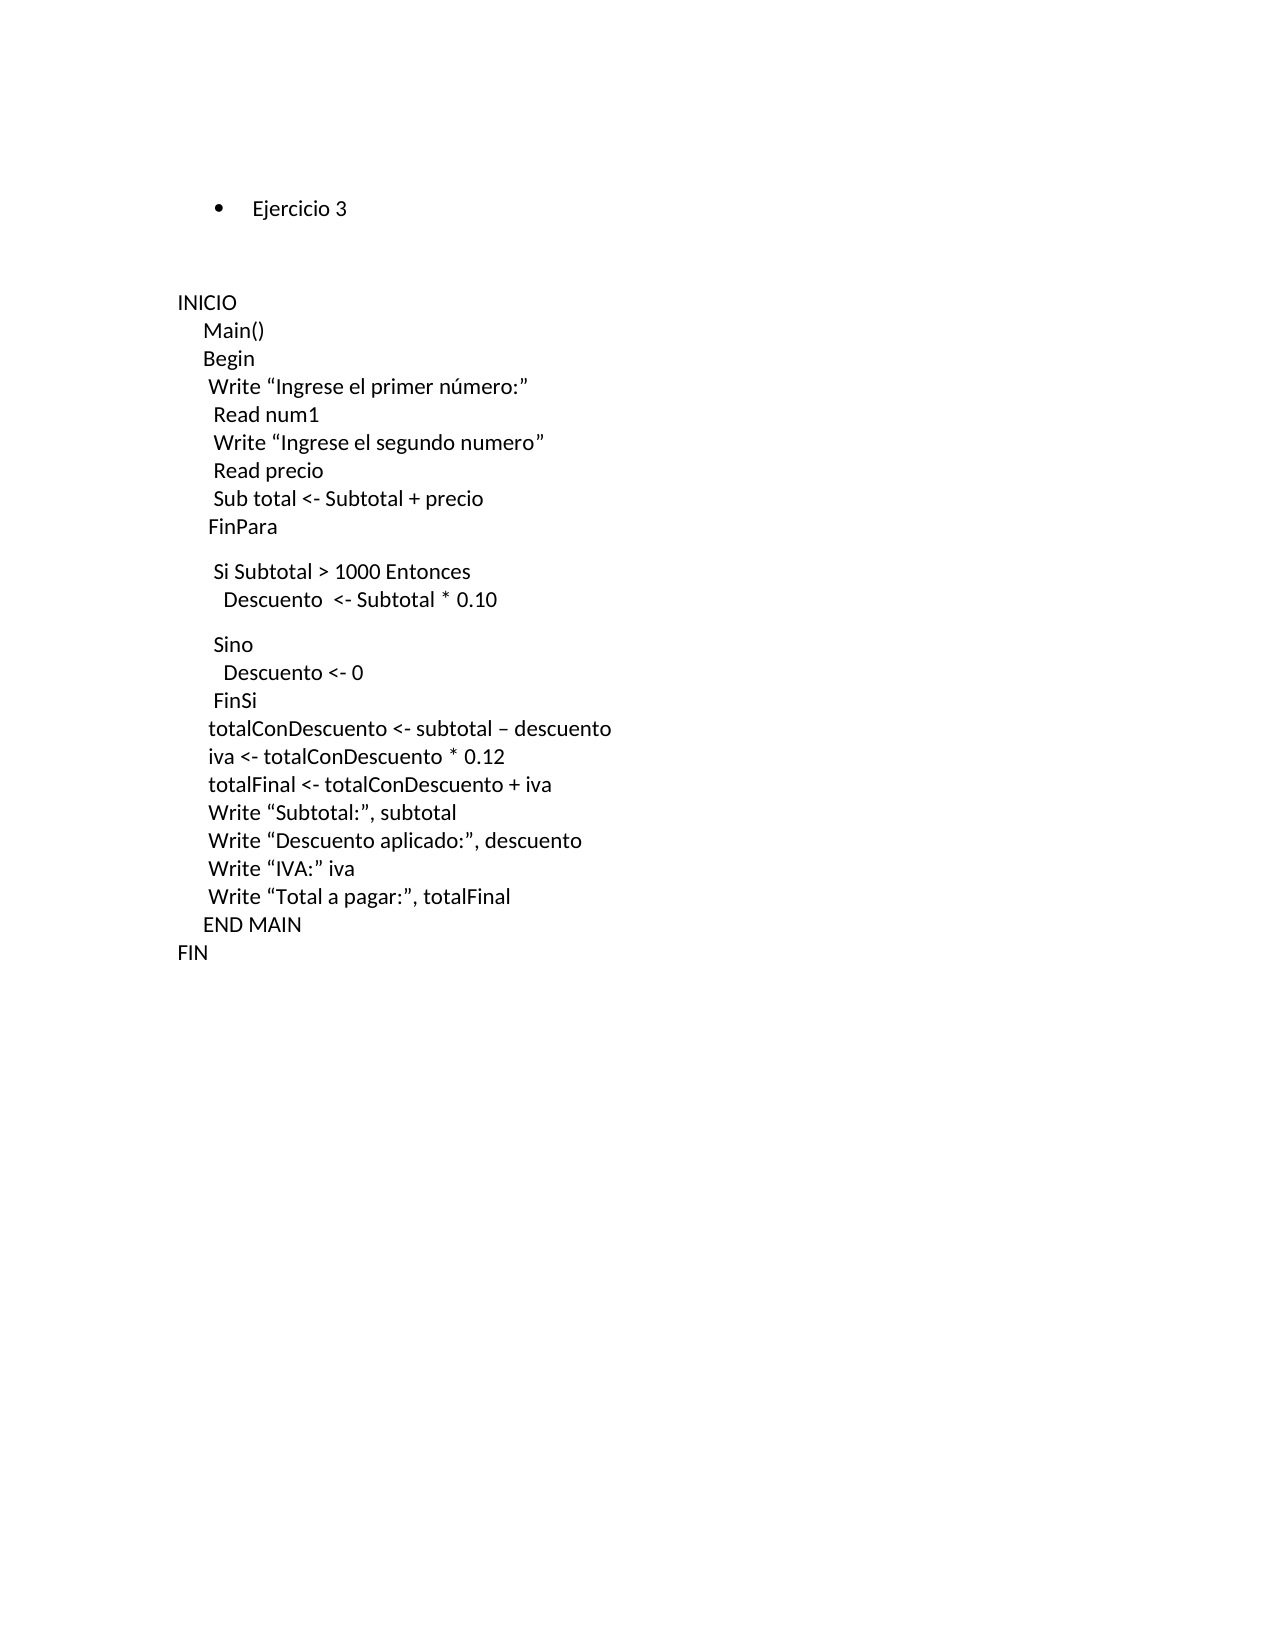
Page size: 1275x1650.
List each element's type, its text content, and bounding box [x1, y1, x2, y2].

list Ejercicio 3 [215, 194, 1098, 222]
text Write “Ingrese el primer número:” Read num1 Write “Ingrese el segundo numero” Read precio Sub total <- Subtotal + precio FinPara [177, 372, 1098, 540]
text INICIO [177, 288, 1098, 316]
text Sino Descuento <- 0 FinSi totalConDescuento <- subtotal – descuento iva <- totalConDescuento * 0.12 totalFinal <- totalConDescuento + iva Write “Subtotal:”, subtotal Write “Descuento aplicado:”, descuento Write “IVA:” iva Write “Total a pagar:”, totalFinal END MAIN FIN [177, 630, 1098, 966]
text Begin [177, 344, 1098, 372]
text Si Subtotal > 1000 Entonces Descuento <- Subtotal * 0.10 [177, 557, 1098, 613]
text Main() [177, 316, 1098, 344]
